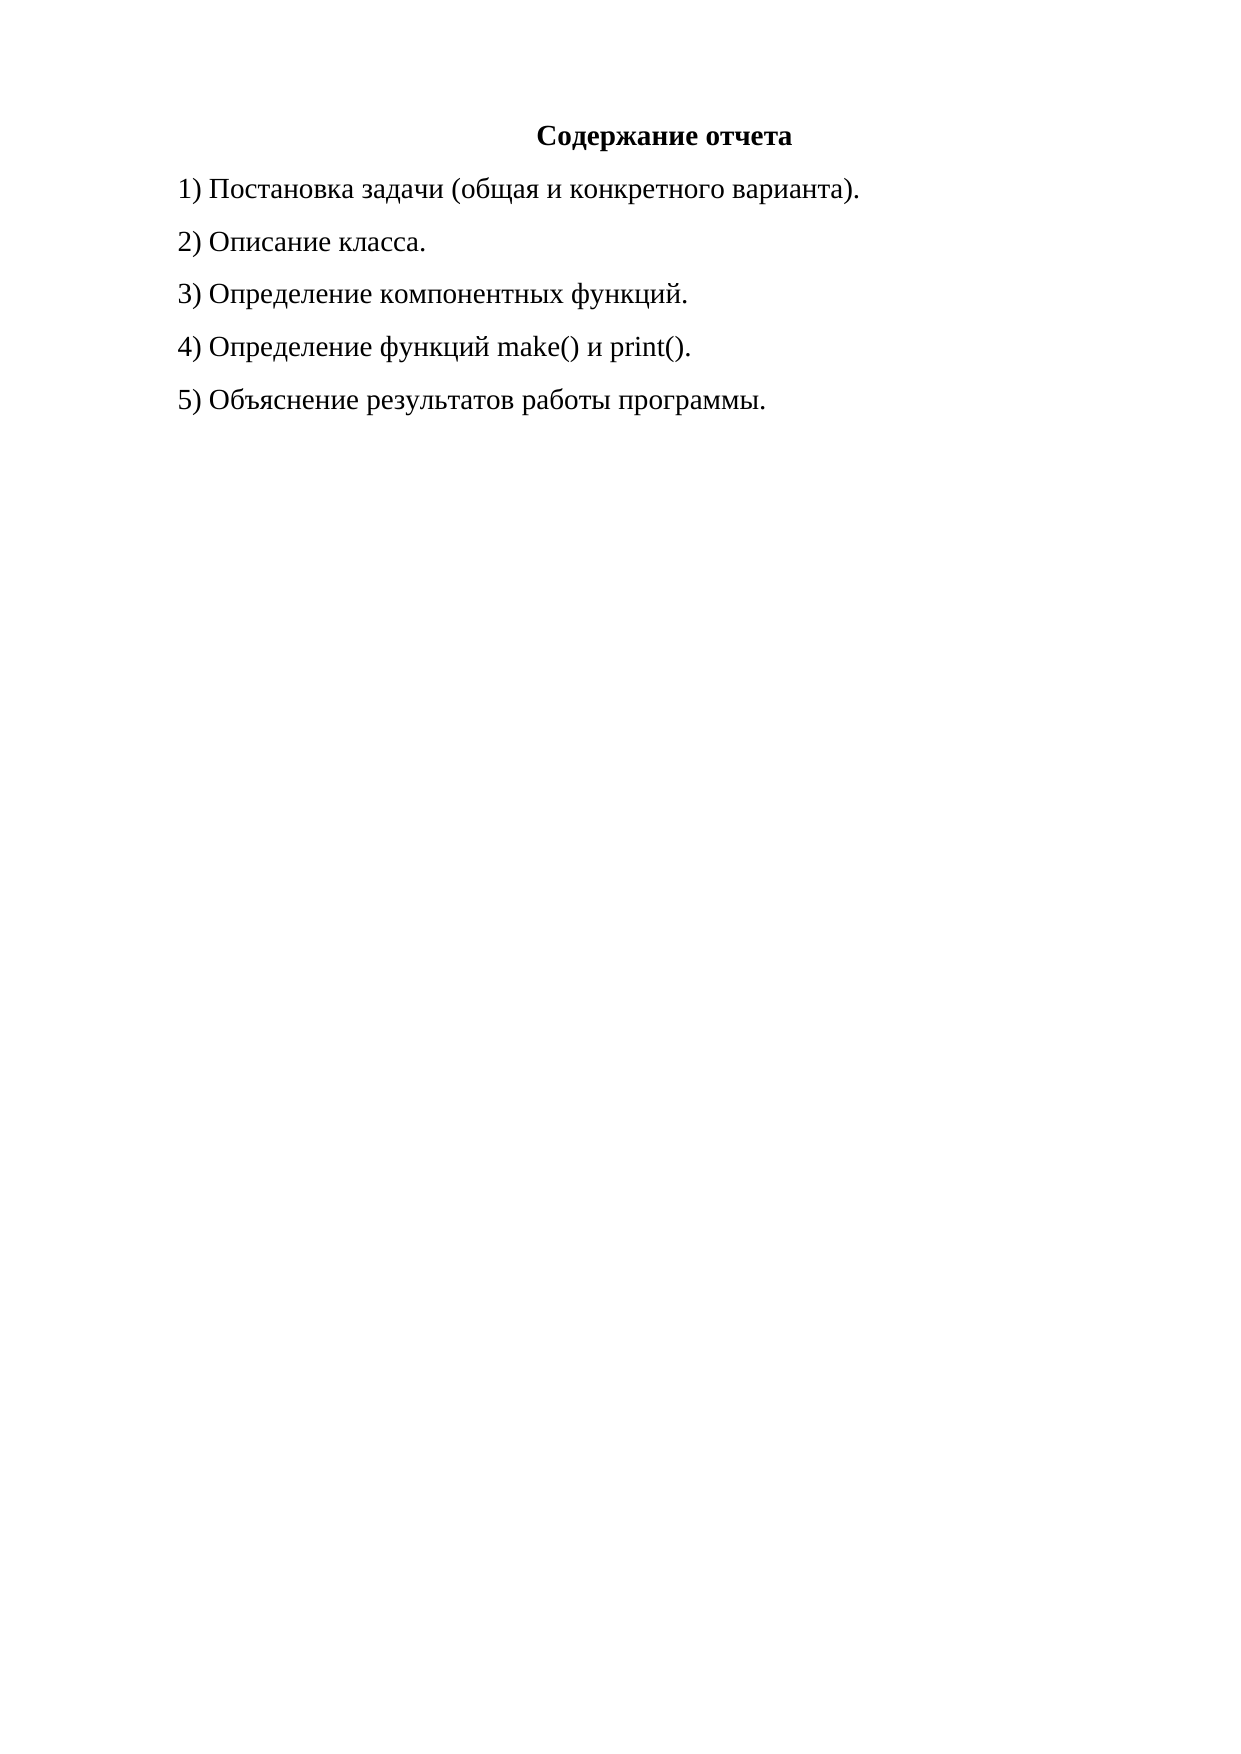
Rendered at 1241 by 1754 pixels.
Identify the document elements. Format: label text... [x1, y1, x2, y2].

text 2) Описание класса. [177, 224, 1152, 257]
text 4) Определение функций make() и print(). [177, 329, 1152, 363]
text 3) Определение компонентных функций. [177, 277, 1152, 310]
text Содержание отчета [177, 118, 1152, 152]
text 5) Объяснение результатов работы программы. [177, 382, 1152, 416]
text 1) Постановка задачи (общая и конкретного варианта). [177, 171, 1152, 204]
